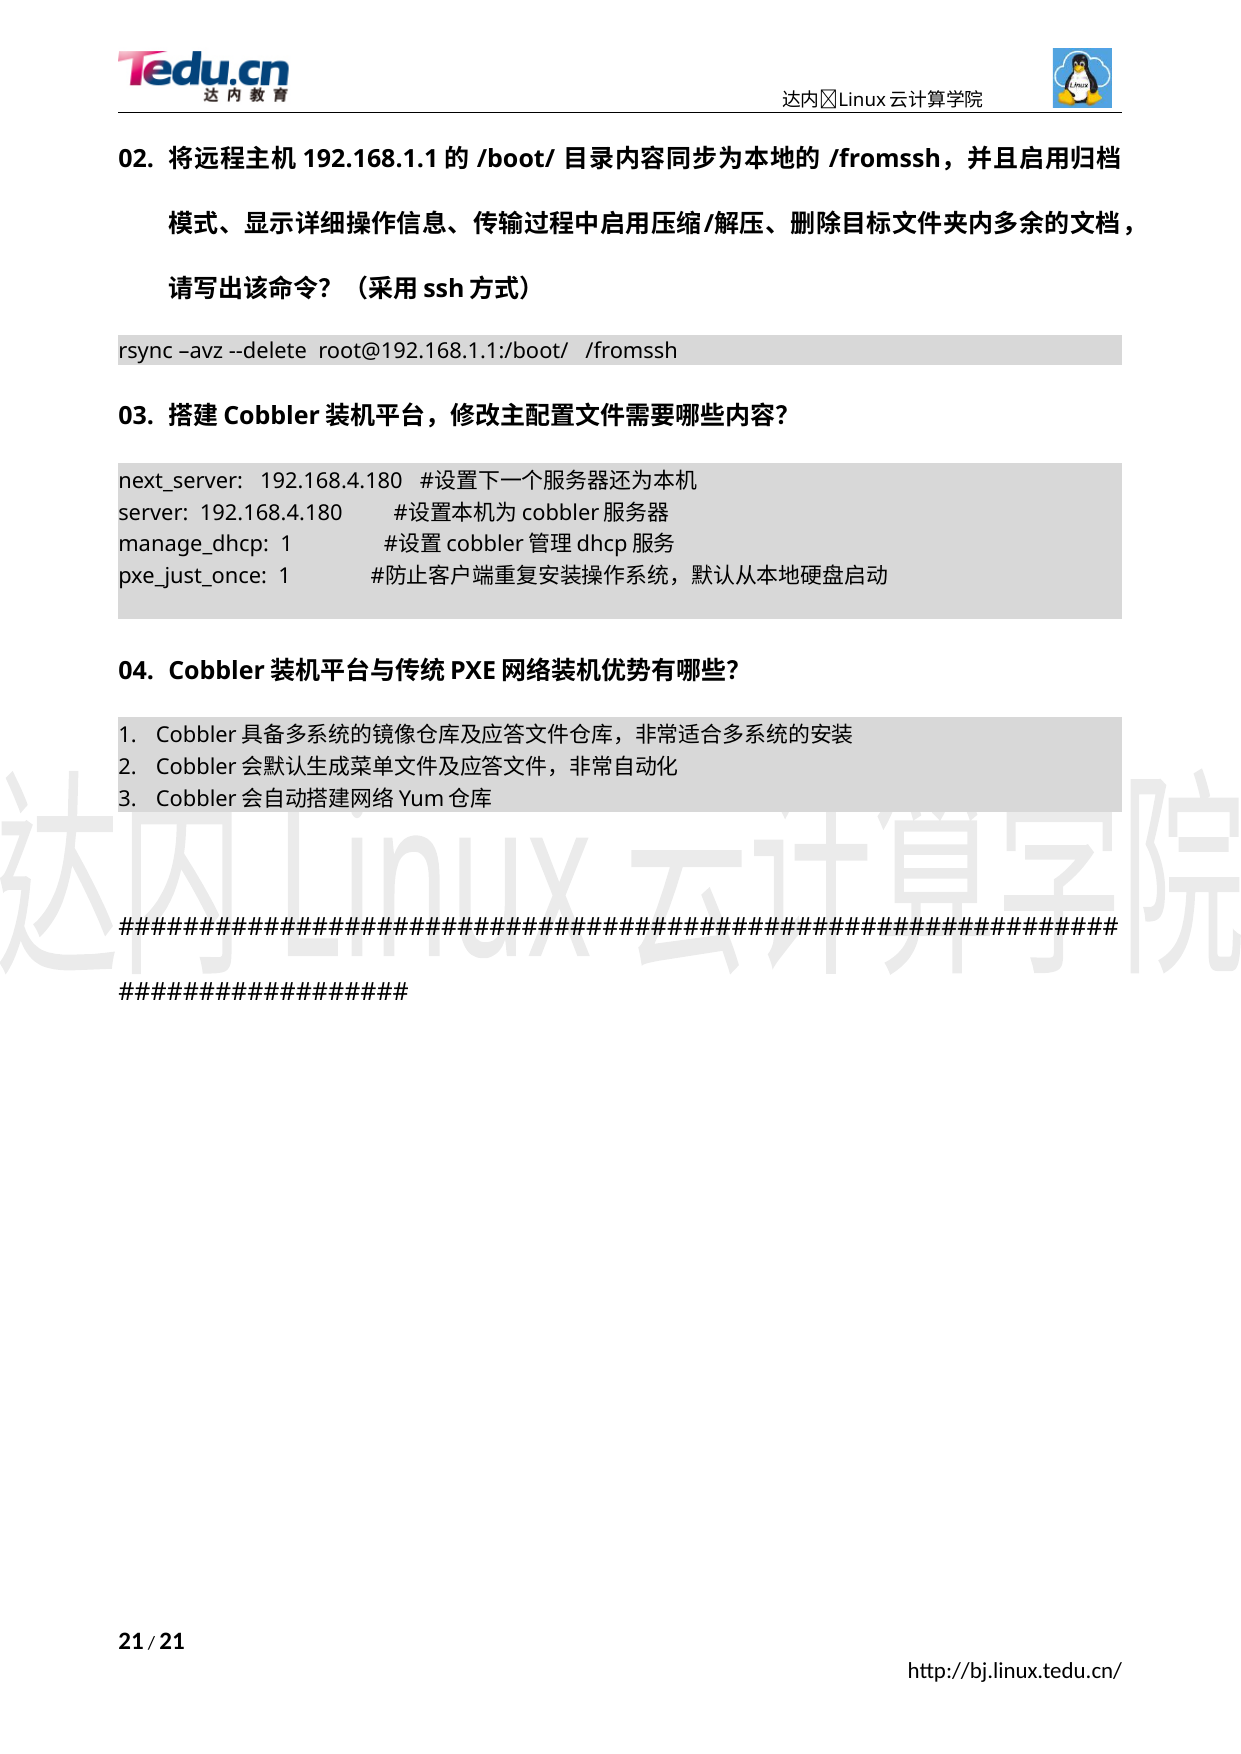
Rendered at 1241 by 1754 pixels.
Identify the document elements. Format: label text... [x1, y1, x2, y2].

text ################################################################################ [118, 894, 1122, 1024]
list Cobbler会默认生成菜单文件及应答文件，非常自动化 [118, 749, 1122, 781]
list 将远程主机192.168.1.1的 /boot/ 目录内容同步为本地的 /fromssh，并且启用归档模式、显示详细操作信息、传输过程中启用压缩/解压、删除目标文件夹内多余的文档，请写出该命令？（采用ssh方式） [118, 124, 1122, 319]
text manage_dhcp: 1 #设置cobbler管理dhcp服务 [118, 526, 1122, 558]
list 搭建Cobbler装机平台，修改主配置文件需要哪些内容？ [118, 381, 1122, 446]
text pxe_just_once: 1 #防止客户端重复安装操作系统，默认从本地硬盘启动 [118, 558, 1122, 590]
list Cobbler具备多系统的镜像仓库及应答文件仓库，非常适合多系统的安装 [118, 717, 1122, 749]
picture [1052, 48, 1112, 108]
text next_server: 192.168.4.180 #设置下一个服务器还为本机 [118, 463, 1122, 494]
list Cobbler会自动搭建网络Yum仓库 [118, 781, 1122, 812]
list Cobbler装机平台与传统PXE网络装机优势有哪些？ [118, 636, 1122, 701]
picture [118, 47, 294, 107]
text rsync –avz --delete root@192.168.1.1:/boot/ /fromssh [118, 335, 1122, 365]
text server: 192.168.4.180 #设置本机为cobbler服务器 [118, 494, 1122, 526]
